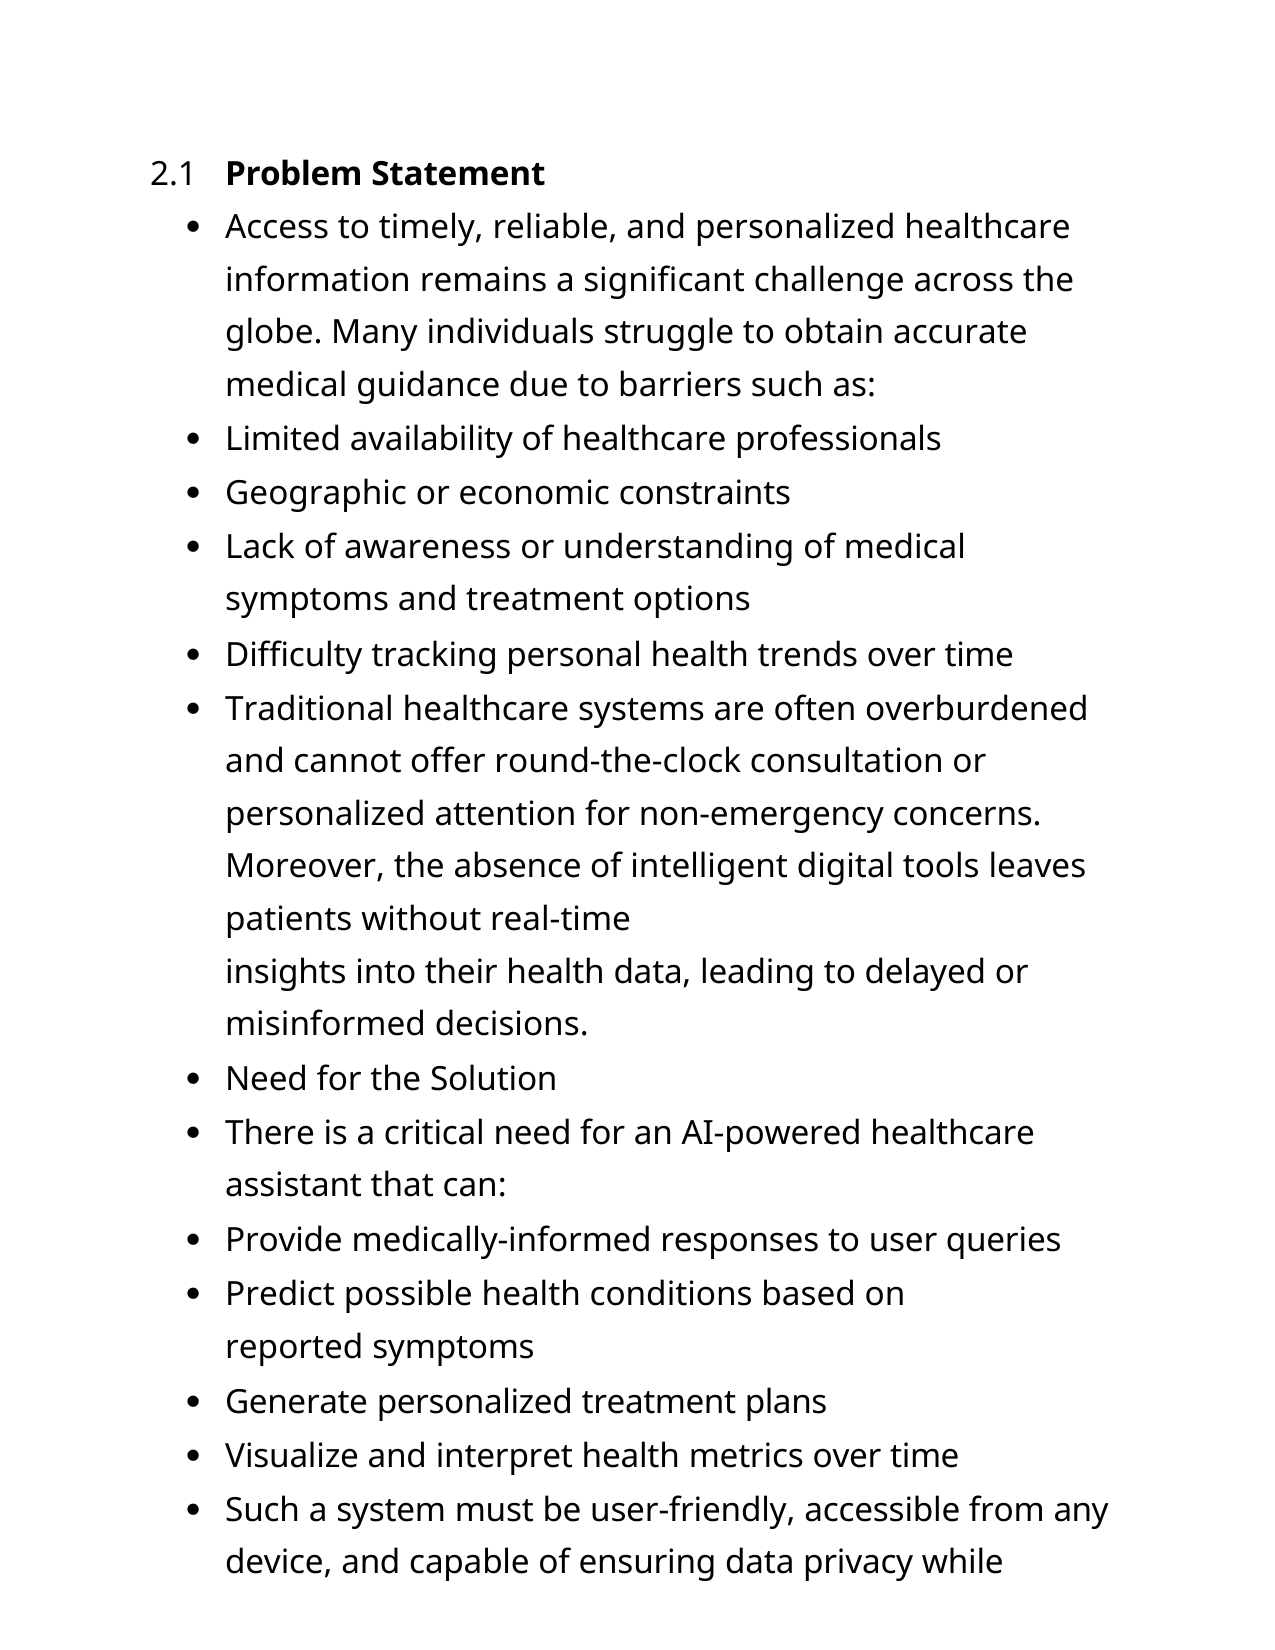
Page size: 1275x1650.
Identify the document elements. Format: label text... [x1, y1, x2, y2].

list Access to timely, reliable, and personalized healthcare information remains a significant challenge across the globe. Many individuals struggle to obtain accurate medical guidance due to barriers such as: [187, 203, 1117, 406]
list Provide medically-informed responses to user queries [187, 1216, 1162, 1262]
list Limited availability of healthcare professionals [187, 415, 1162, 460]
list Predict possible health conditions based on reported symptoms [187, 1270, 982, 1368]
list There is a critical need for an AI-powered healthcare assistant that can: [187, 1109, 1104, 1206]
list Difficulty tracking personal health trends over time [187, 631, 1162, 676]
text insights into their health data, leading to delayed or misinformed decisions. [225, 947, 1090, 1046]
list Visualize and interpret health metrics over time [187, 1432, 1162, 1477]
list Such a system must be user-friendly, accessible from any [187, 1486, 1162, 1531]
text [225, 1537, 1162, 1583]
list Need for the Solution [187, 1054, 1162, 1100]
list Generate personalized treatment plans [187, 1378, 1162, 1423]
list Traditional healthcare systems are often overburdened and cannot offer round-the-clock consultation or personalized attention for non-emergency concerns. Moreover, the absence of intelligent digital tools leaves patients without real-time [187, 684, 1116, 940]
list Lack of awareness or understanding of medical symptoms and treatment options [187, 523, 1119, 621]
list Geographic or economic constraints [187, 469, 1162, 514]
subtitle Problem Statement [150, 150, 1162, 195]
